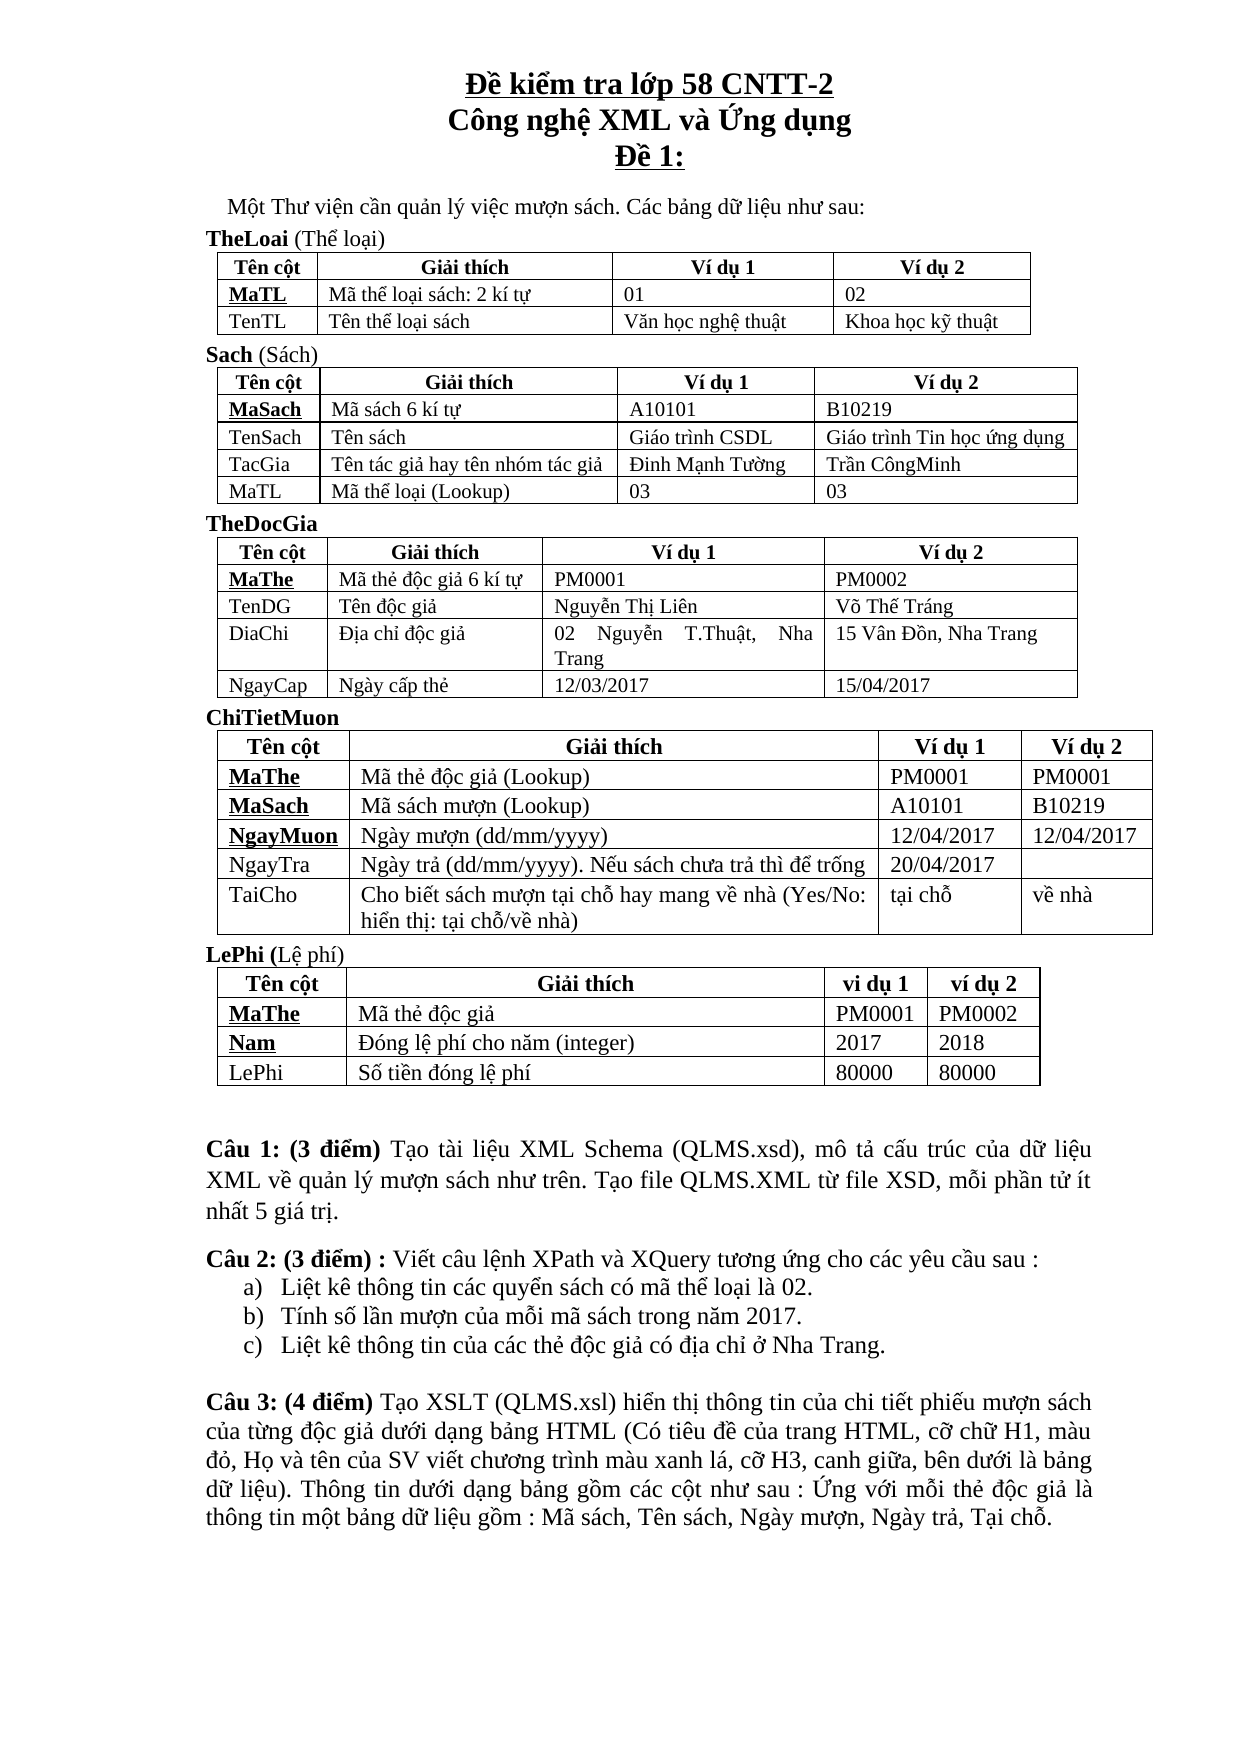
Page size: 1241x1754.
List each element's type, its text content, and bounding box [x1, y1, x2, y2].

table_cell 80000 [928, 1057, 1039, 1085]
table_cell 03 [618, 477, 814, 503]
table_cell B10219 [815, 395, 1077, 421]
table_cell 15/04/2017 [825, 671, 1077, 697]
table_cell Văn học nghệ thuật [613, 307, 833, 333]
table_cell A10101 [618, 395, 814, 421]
table_cell Mã thể loại (Lookup) [321, 477, 617, 503]
table_cell DiaChi [218, 619, 327, 669]
table_cell Trần CôngMinh [815, 450, 1077, 476]
table_cell Tên độc giả [328, 592, 542, 618]
text Đề kiểm tra lớp 58 CNTT-2 [206, 66, 1093, 102]
text Một Thư viện cần quản lý việc mượn sách. Các bảng dữ liệu như sau: [206, 193, 1093, 219]
table_cell 02 [834, 280, 1030, 306]
text Câu 2: (3 điểm) : Viết câu lệnh XPath và XQuery tương ứng cho các yêu cầu sau : [206, 1244, 1093, 1272]
table_cell PM0002 [825, 565, 1077, 591]
table_cell về nhà [1022, 879, 1152, 933]
table_cell A10101 [879, 790, 1021, 819]
table_cell 15 Vân Đồn, Nha Trang [825, 619, 1077, 669]
table_header vi dụ 1 [825, 968, 927, 997]
table_cell MaSach [218, 395, 319, 421]
table_cell 80000 [825, 1057, 927, 1085]
table_cell Đinh Mạnh Tường [618, 450, 814, 476]
table_cell tại chỗ [879, 879, 1021, 933]
text TheDocGia [206, 510, 1093, 537]
table_cell B10219 [1022, 790, 1152, 819]
table_header Ví dụ 1 [879, 731, 1021, 760]
list Tính số lần mượn của mỗi mã sách trong năm 2017. [243, 1301, 1093, 1330]
table_cell Khoa học kỹ thuật [834, 307, 1030, 333]
table_header Ví dụ 1 [618, 368, 814, 394]
table_header Ví dụ 1 [543, 538, 824, 564]
table_header Giải thích [318, 253, 612, 279]
table_cell PM0001 [543, 565, 824, 591]
table_cell Giáo trình CSDL [618, 423, 814, 449]
table_cell Nguyễn Thị Liên [543, 592, 824, 618]
table_cell MaThe [218, 565, 327, 591]
table_cell Ngày cấp thẻ [328, 671, 542, 697]
table_cell Mã thể loại sách: 2 kí tự [318, 280, 612, 306]
table_header Giải thích [328, 538, 542, 564]
table_cell TenTL [218, 307, 317, 333]
table_cell 20/04/2017 [879, 849, 1021, 878]
table_cell Ngày trả (dd/mm/yyyy). Nếu sách chưa trả thì để trống [350, 849, 878, 878]
table_cell Giáo trình Tin học ứng dụng [815, 423, 1077, 449]
text Câu 1: (3 điểm) Tạo tài liệu XML Schema (QLMS.xsd), mô tả cấu trúc của dữ liệu XML về quản lý mượn sách như trên. Tạo file QLMS.XML từ file XSD, mỗi phần tử ít nhất 5 giá trị. [206, 1134, 1093, 1225]
list Liệt kê thông tin của các thẻ độc giả có địa chỉ ở Nha Trang. [243, 1330, 1093, 1359]
table_cell PM0001 [879, 761, 1021, 789]
table_cell Số tiền đóng lệ phí [347, 1057, 824, 1085]
text LePhi (Lệ phí) [206, 941, 1093, 967]
table_header Giải thích [350, 731, 878, 760]
table_cell Đóng lệ phí cho năm (integer) [347, 1027, 824, 1056]
table_cell 12/03/2017 [543, 671, 824, 697]
table_header ví dụ 2 [928, 968, 1039, 997]
table_cell Mã thẻ độc giả 6 kí tự [328, 565, 542, 591]
table_cell MaTL [218, 477, 319, 503]
table_cell 02 Nguyễn T.Thuật, Nha Trang [543, 619, 824, 669]
table_cell 03 [815, 477, 1077, 503]
table_cell MaThe [218, 761, 349, 789]
table_cell Cho biết sách mượn tại chỗ hay mang về nhà (Yes/No: hiển thị: tại chỗ/về nhà) [350, 879, 878, 933]
table_cell TacGia [218, 450, 319, 476]
table_cell PM0001 [1022, 761, 1152, 789]
table_header Tên cột [218, 368, 319, 394]
table_cell PM0002 [928, 998, 1039, 1026]
table_cell TenSach [218, 423, 319, 449]
table_cell Tên thể loại sách [318, 307, 612, 333]
table_cell Tên tác giả hay tên nhóm tác giả [321, 450, 617, 476]
table_cell 01 [613, 280, 833, 306]
table_cell MaTL [218, 280, 317, 306]
list Liệt kê thông tin các quyển sách có mã thể loại là 02. [243, 1272, 1093, 1301]
table_cell TaiCho [218, 879, 349, 933]
table_cell LePhi [218, 1057, 346, 1085]
table_header Tên cột [218, 731, 349, 760]
table_header Ví dụ 2 [1022, 731, 1152, 760]
table_header Giải thích [347, 968, 824, 997]
table_cell Tên sách [321, 423, 617, 449]
table_header Tên cột [218, 968, 346, 997]
table_cell PM0001 [825, 998, 927, 1026]
text ChiTietMuon [206, 704, 1093, 730]
table_cell 12/04/2017 [879, 820, 1021, 848]
table_cell Mã sách mượn (Lookup) [350, 790, 878, 819]
table_cell Võ Thế Tráng [825, 592, 1077, 618]
text Câu 3: (4 điểm) Tạo XSLT (QLMS.xsl) hiển thị thông tin của chi tiết phiếu mượn sách của từng độc giả dưới dạng bảng HTML (Có tiêu đề của trang HTML, cỡ chữ H1, màu đỏ, Họ và tên của SV viết chương trình màu xanh lá, cỡ H3, canh giữa, bên dưới là bảng dữ liệu). Thông tin dưới dạng bảng gồm các cột như sau : Ứng với mỗi thẻ độc giả là thông tin một bảng dữ liệu gồm : Mã sách, Tên sách, Ngày mượn, Ngày trả, Tại chỗ. [206, 1387, 1093, 1531]
table_cell 2018 [928, 1027, 1039, 1056]
table_header Tên cột [218, 538, 327, 564]
table_header Tên cột [218, 253, 317, 279]
table_header Ví dụ 2 [825, 538, 1077, 564]
table_cell Địa chỉ độc giả [328, 619, 542, 669]
table_cell NgayTra [218, 849, 349, 878]
table_cell TenDG [218, 592, 327, 618]
table_cell NgayMuon [218, 820, 349, 848]
table_cell MaThe [218, 998, 346, 1026]
table_header Ví dụ 2 [815, 368, 1077, 394]
text Công nghệ XML và Ứng dụng [206, 102, 1093, 137]
text TheLoai (Thể loại) [206, 226, 1093, 252]
table_header Giải thích [321, 368, 617, 394]
text Đề 1: [206, 137, 1093, 173]
table_cell Mã sách 6 kí tự [321, 395, 617, 421]
table_cell NgayCap [218, 671, 327, 697]
table_cell Mã thẻ độc giả [347, 998, 824, 1026]
table_header Ví dụ 1 [613, 253, 833, 279]
table_cell 2017 [825, 1027, 927, 1056]
table_cell Nam [218, 1027, 346, 1056]
table_cell [1022, 849, 1152, 878]
table_cell Mã thẻ độc giả (Lookup) [350, 761, 878, 789]
table_cell 12/04/2017 [1022, 820, 1152, 848]
table_cell Ngày mượn (dd/mm/yyyy) [350, 820, 878, 848]
table_cell MaSach [218, 790, 349, 819]
table_header Ví dụ 2 [834, 253, 1030, 279]
text Sach (Sách) [206, 341, 1093, 367]
